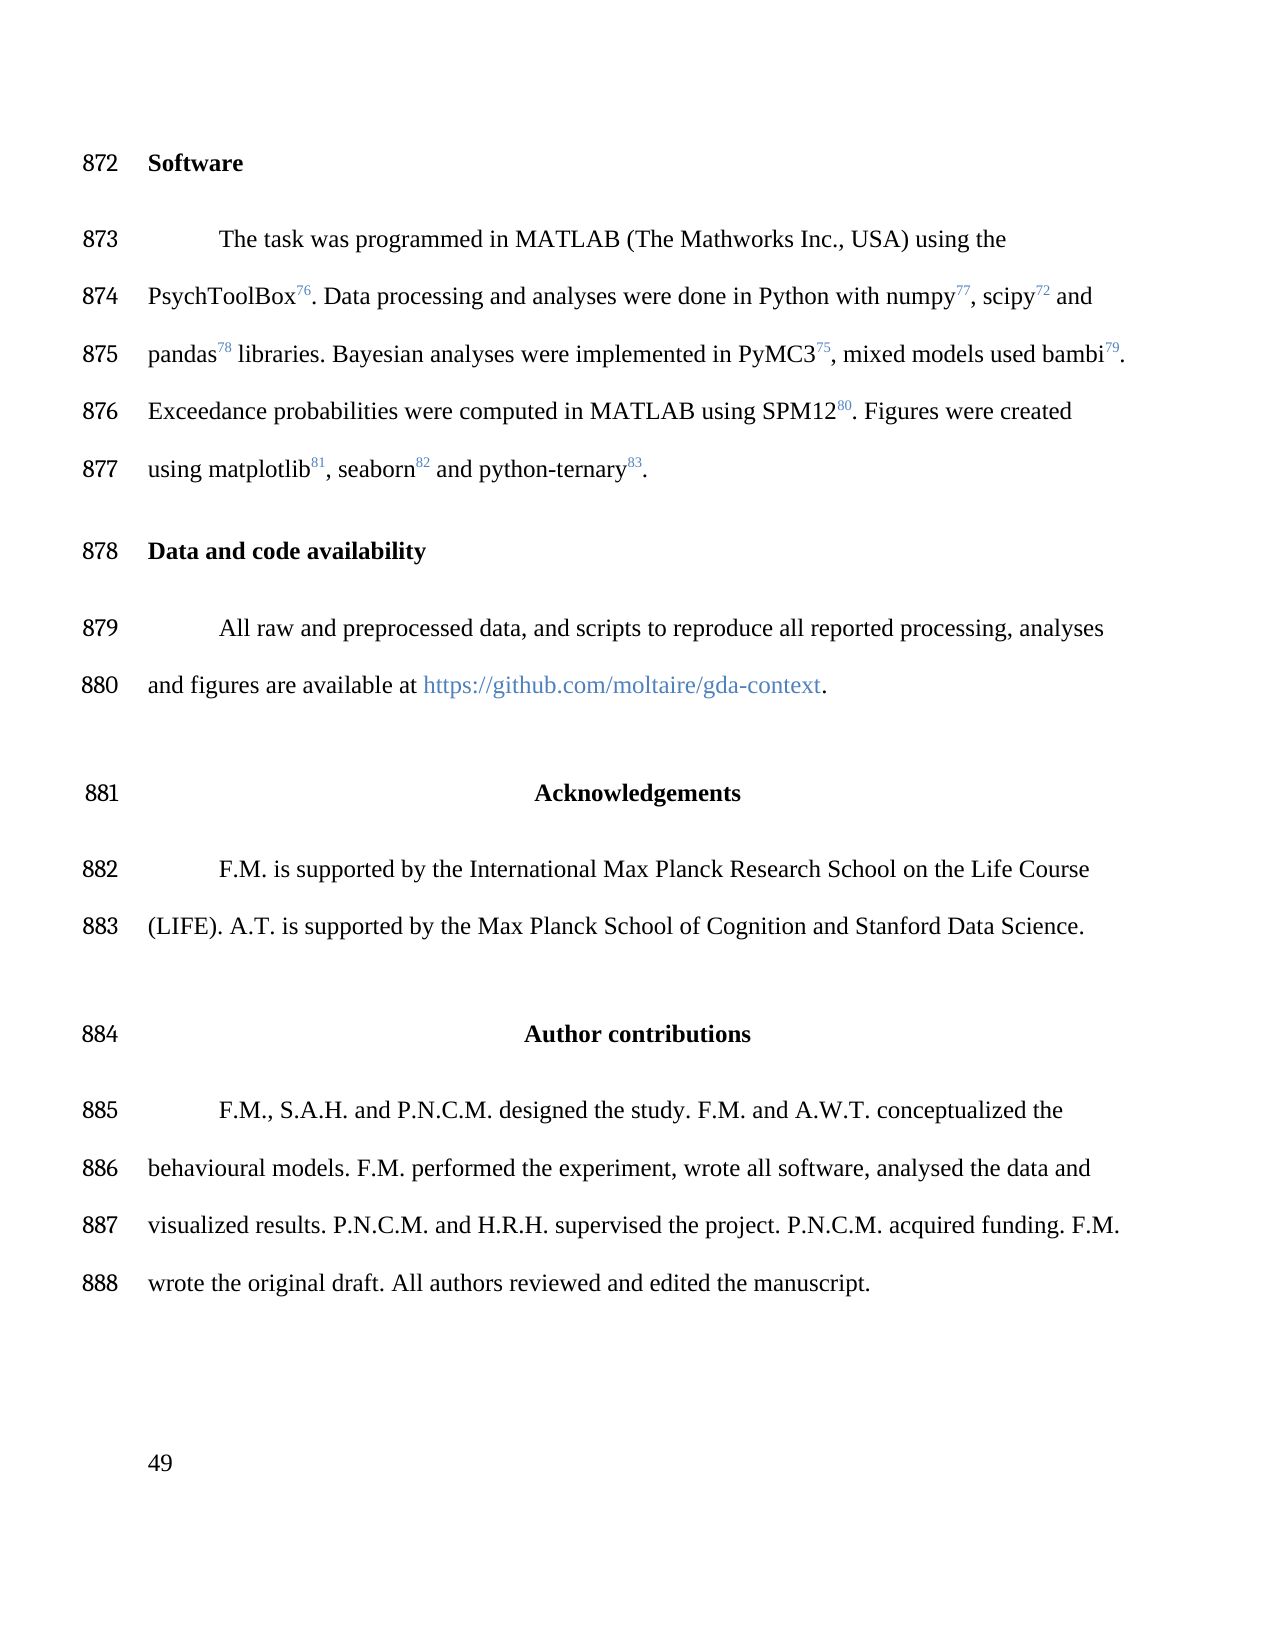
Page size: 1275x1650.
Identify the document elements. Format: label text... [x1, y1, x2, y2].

text F.M. is supported by the International Max Planck Research School on the Life Course (LIFE). A.T. is supported by the Max Planck School of Cognition and Stanford Data Science. [148, 854, 1127, 940]
text The task was programmed in MATLAB (The Mathworks Inc., USA) using the PsychToolBox76. Data processing and analyses were done in Python with numpy77, scipy72 and pandas78 libraries. Bayesian analyses were implemented in PyMC375, mixed models used bambi79. Exceedance probabilities were computed in MATLAB using SPM1280. Figures were created using matplotlib81, seaborn82 and python-ternary83. [148, 224, 1127, 483]
text F.M., S.A.H. and P.N.C.M. designed the study. F.M. and A.W.T. conceptualized the behavioural models. F.M. performed the experiment, wrote all software, analysed the data and visualized results. P.N.C.M. and H.R.H. supervised the project. P.N.C.M. acquired funding. F.M. wrote the original draft. All authors reviewed and edited the manuscript. [148, 1095, 1127, 1296]
subtitle Software [148, 148, 1127, 176]
subtitle Author contributions [148, 1019, 1127, 1048]
subtitle Acknowledgements [148, 778, 1127, 806]
subtitle Data and code availability [148, 536, 1127, 565]
text All raw and preprocessed data, and scripts to reproduce all reported processing, analyses and figures are available at https://github.com/moltaire/gda-context. [148, 613, 1127, 699]
